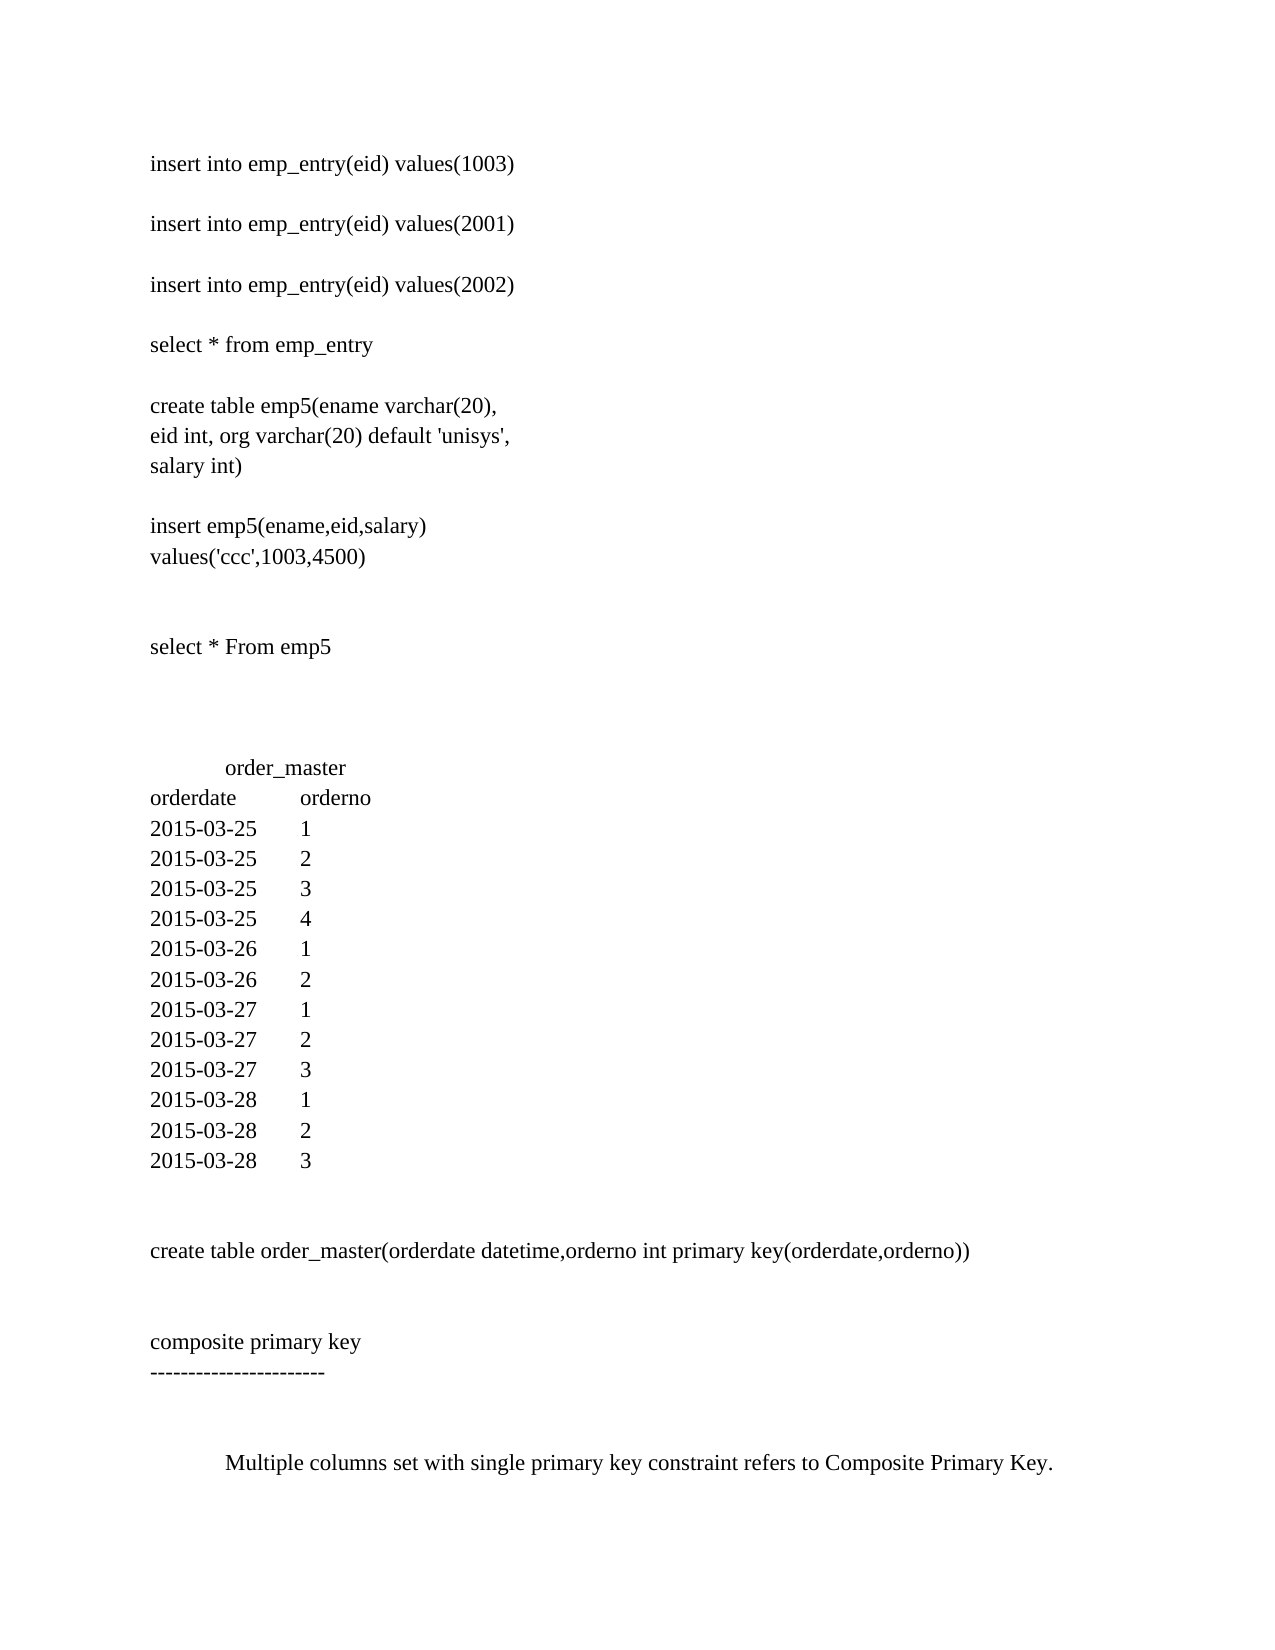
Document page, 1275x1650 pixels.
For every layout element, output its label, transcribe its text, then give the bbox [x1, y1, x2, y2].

text select * from emp_entry [150, 331, 1125, 358]
text create table emp5(ename varchar(20), [150, 392, 1125, 418]
text 2015-03-28 3 [150, 1147, 1125, 1173]
text select * From emp5 [150, 633, 1125, 660]
text 2015-03-28 1 [150, 1086, 1125, 1113]
text insert into emp_entry(eid) values(2001) [150, 210, 1125, 237]
text 2015-03-25 4 [150, 905, 1125, 932]
text insert emp5(ename,eid,salary) [150, 512, 1125, 539]
text 2015-03-28 2 [150, 1117, 1125, 1143]
text eid int, org varchar(20) default 'unisys', [150, 422, 1125, 448]
text ----------------------- [150, 1358, 1125, 1385]
text 2015-03-27 3 [150, 1056, 1125, 1083]
text 2015-03-25 2 [150, 845, 1125, 871]
text 2015-03-26 1 [150, 935, 1125, 962]
text 2015-03-26 2 [150, 966, 1125, 992]
text Multiple columns set with single primary key constraint refers to Composite Primary Key. [150, 1449, 1125, 1475]
text values('ccc',1003,4500) [150, 543, 1125, 569]
text orderdate orderno [150, 784, 1125, 811]
text insert into emp_entry(eid) values(1003) [150, 150, 1125, 176]
text salary int) [150, 452, 1125, 478]
text insert into emp_entry(eid) values(2002) [150, 271, 1125, 297]
text 2015-03-27 1 [150, 996, 1125, 1022]
text order_master [150, 754, 1125, 781]
text 2015-03-25 3 [150, 875, 1125, 901]
text create table order_master(orderdate datetime,orderno int primary key(orderdate,orderno)) [150, 1237, 1125, 1264]
text 2015-03-25 1 [150, 814, 1125, 841]
text 2015-03-27 2 [150, 1026, 1125, 1052]
text composite primary key [150, 1328, 1125, 1354]
